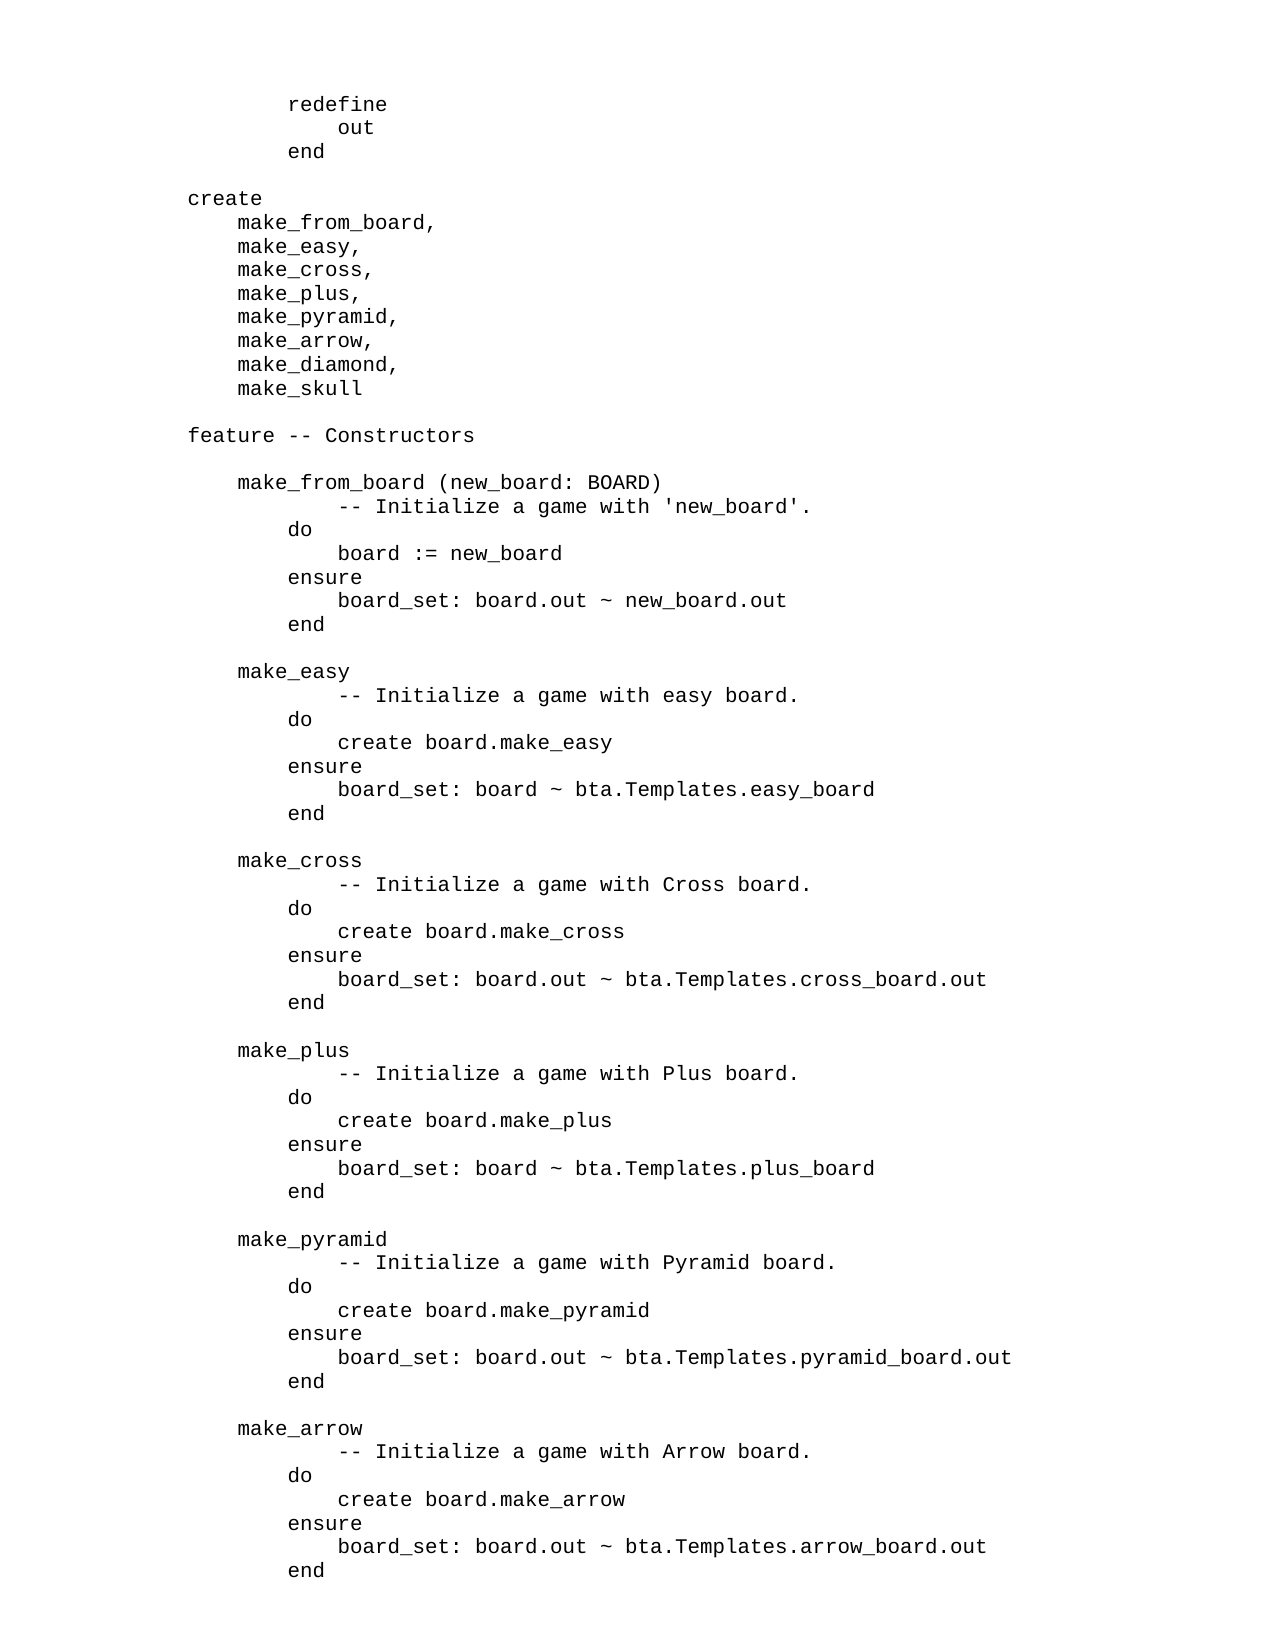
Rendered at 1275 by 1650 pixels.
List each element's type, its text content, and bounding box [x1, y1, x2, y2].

text make_easy [187, 661, 1106, 685]
text end [187, 141, 1106, 165]
text make_cross, [187, 259, 1106, 283]
text -- Initialize a game with Cross board. [187, 874, 1106, 898]
text end [187, 1371, 1106, 1394]
text do [187, 1087, 1106, 1111]
text ensure [187, 756, 1106, 779]
text do [187, 1276, 1106, 1300]
text -- Initialize a game with 'new_board'. [187, 496, 1106, 519]
text create board.make_plus [187, 1111, 1106, 1134]
text ensure [187, 1134, 1106, 1158]
text end [187, 1560, 1106, 1583]
text ensure [187, 1323, 1106, 1347]
text board_set: board.out ~ bta.Templates.cross_board.out [187, 969, 1106, 992]
text create board.make_pyramid [187, 1300, 1106, 1323]
text make_pyramid, [187, 307, 1106, 330]
text create board.make_arrow [187, 1489, 1106, 1512]
text board_set: board.out ~ new_board.out [187, 590, 1106, 614]
text make_plus [187, 1039, 1106, 1063]
text create board.make_easy [187, 732, 1106, 756]
text make_arrow, [187, 330, 1106, 354]
text end [187, 1181, 1106, 1205]
text out [187, 117, 1106, 141]
text make_pyramid [187, 1229, 1106, 1252]
text create [187, 188, 1106, 212]
text board := new_board [187, 543, 1106, 567]
text do [187, 519, 1106, 543]
text make_plus, [187, 283, 1106, 307]
text -- Initialize a game with Arrow board. [187, 1442, 1106, 1465]
text -- Initialize a game with easy board. [187, 685, 1106, 708]
text make_arrow [187, 1418, 1106, 1442]
text make_skull [187, 377, 1106, 401]
text make_cross [187, 850, 1106, 874]
text board_set: board ~ bta.Templates.plus_board [187, 1158, 1106, 1181]
text do [187, 708, 1106, 732]
text end [187, 803, 1106, 827]
text feature -- Constructors [187, 425, 1106, 448]
text ensure [187, 1512, 1106, 1536]
text end [187, 614, 1106, 638]
text redefine [187, 94, 1106, 117]
text make_from_board, [187, 212, 1106, 236]
text make_diamond, [187, 354, 1106, 377]
text do [187, 898, 1106, 921]
text -- Initialize a game with Pyramid board. [187, 1252, 1106, 1276]
text ensure [187, 567, 1106, 590]
text board_set: board ~ bta.Templates.easy_board [187, 779, 1106, 803]
text -- Initialize a game with Plus board. [187, 1063, 1106, 1087]
text do [187, 1465, 1106, 1489]
text ensure [187, 945, 1106, 969]
text make_easy, [187, 236, 1106, 259]
text make_from_board (new_board: BOARD) [187, 472, 1106, 496]
text board_set: board.out ~ bta.Templates.pyramid_board.out [187, 1347, 1106, 1371]
text create board.make_cross [187, 921, 1106, 945]
text end [187, 992, 1106, 1016]
text board_set: board.out ~ bta.Templates.arrow_board.out [187, 1536, 1106, 1560]
